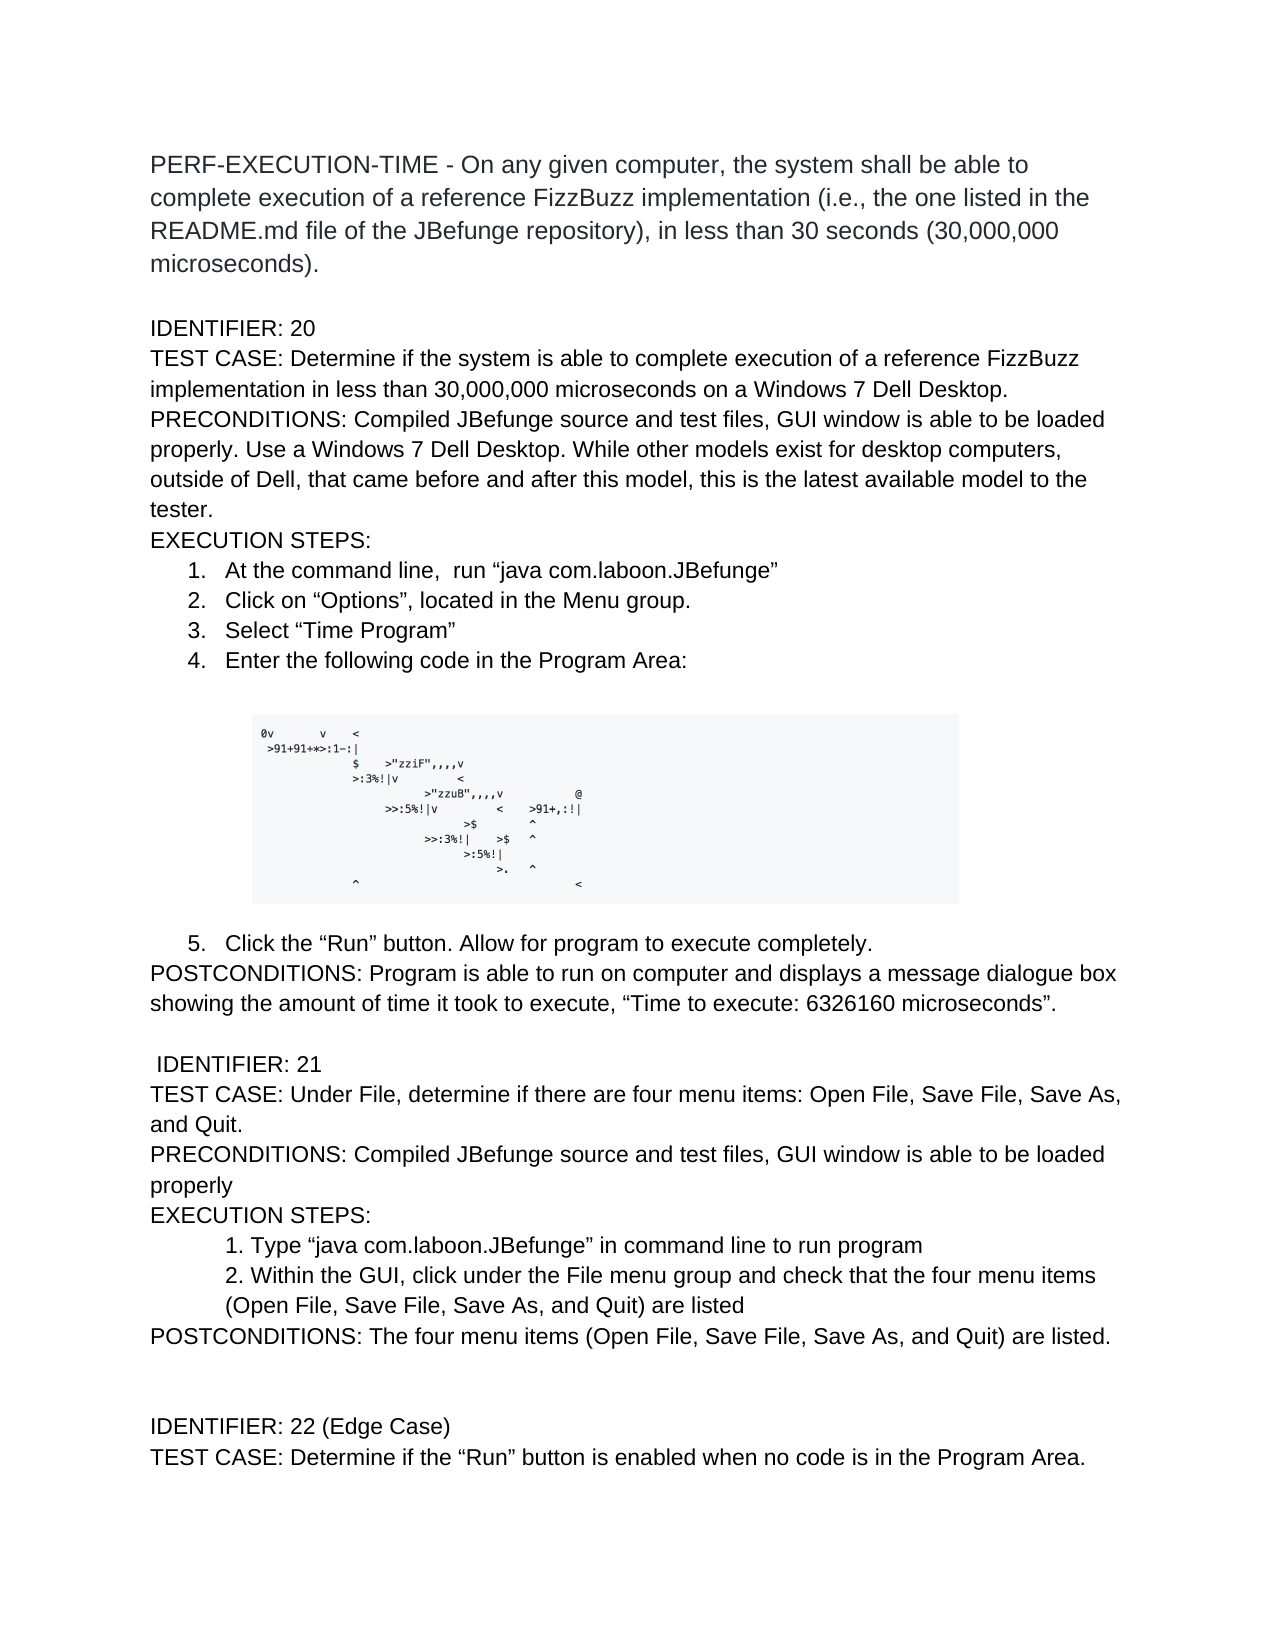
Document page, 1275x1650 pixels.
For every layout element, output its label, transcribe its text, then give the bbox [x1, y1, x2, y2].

list Click on “Options”, located in the Menu group. [187, 587, 1125, 613]
text TEST CASE: Under File, determine if there are four menu items: Open File, Save File, Save As, and Quit. [150, 1081, 1125, 1138]
text PRECONDITIONS: Compiled JBefunge source and test files, GUI window is able to be loaded properly. Use a Windows 7 Dell Desktop. While other models exist for desktop computers, outside of Dell, that came before and after this model, this is the latest available model to the tester. [150, 406, 1125, 523]
text TEST CASE: Determine if the system is able to complete execution of a reference FizzBuzz implementation in less than 30,000,000 microseconds on a Windows 7 Dell Desktop. [150, 345, 1125, 402]
text EXECUTION STEPS: [150, 1202, 1125, 1228]
picture [252, 714, 959, 904]
text POSTCONDITIONS: Program is able to run on computer and displays a message dialogue box showing the amount of time it took to execute, “Time to execute: 6326160 microseconds”. [150, 960, 1125, 1017]
text IDENTIFIER: 22 (Edge Case) [150, 1413, 1125, 1440]
list Enter the following code in the Program Area: [187, 647, 1125, 674]
list Select “Time Program” [187, 617, 1125, 643]
text 2. Within the GUI, click under the File menu group and check that the four menu items (Open File, Save File, Save As, and Quit) are listed [225, 1262, 1125, 1319]
text EXECUTION STEPS: [150, 527, 1125, 553]
text PRECONDITIONS: Compiled JBefunge source and test files, GUI window is able to be loaded properly [150, 1141, 1125, 1198]
text TEST CASE: Determine if the “Run” button is enabled when no code is in the Program Area. [150, 1443, 1125, 1470]
list At the command line, run “java com.laboon.JBefunge” [187, 557, 1125, 583]
text 1. Type “java com.laboon.JBefunge” in command line to run program [150, 1232, 1125, 1258]
text POSTCONDITIONS: The four menu items (Open File, Save File, Save As, and Quit) are listed. [150, 1323, 1125, 1349]
text PERF-EXECUTION-TIME - On any given computer, the system shall be able to complete execution of a reference FizzBuzz implementation (i.e., the one listed in the README.md file of the JBefunge repository), in less than 30 seconds (30,000,000 microseconds). [150, 150, 1125, 278]
text IDENTIFIER: 20 [112, 315, 1125, 341]
text IDENTIFIER: 21 [150, 1051, 1125, 1077]
